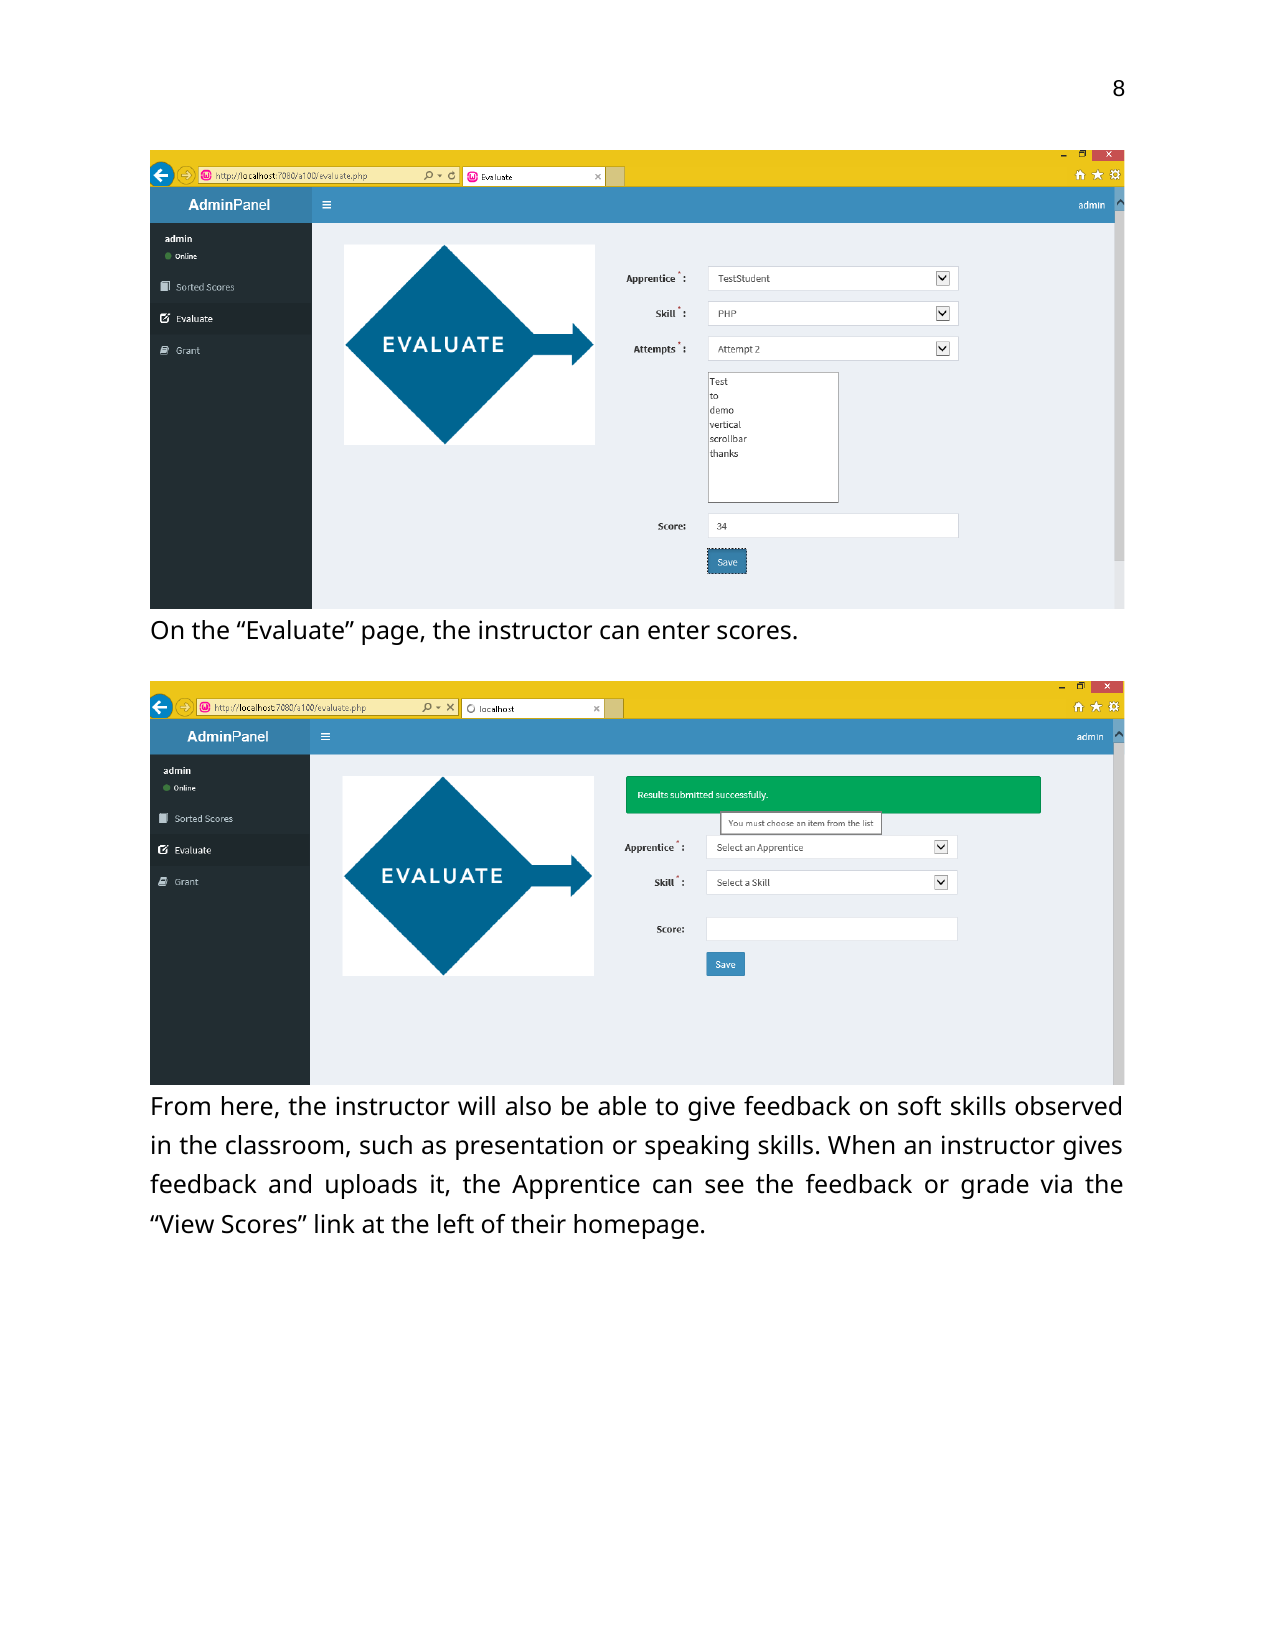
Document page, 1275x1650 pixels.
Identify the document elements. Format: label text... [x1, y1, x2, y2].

picture [155, 170, 167, 181]
picture [153, 702, 166, 713]
picture [150, 681, 1125, 1085]
text From here, the instructor will also be able to give feedback on soft skills observed in the classroom, such as presentation or speaking skills. When an instructor gives feedback and uploads it, the Apprentice can see the feedback or grade via the “View Scores” link at the left of their homepage. [150, 1089, 1125, 1240]
picture [150, 150, 1125, 609]
text On the “Evaluate” page, the instructor can enter scores. [150, 612, 1125, 646]
